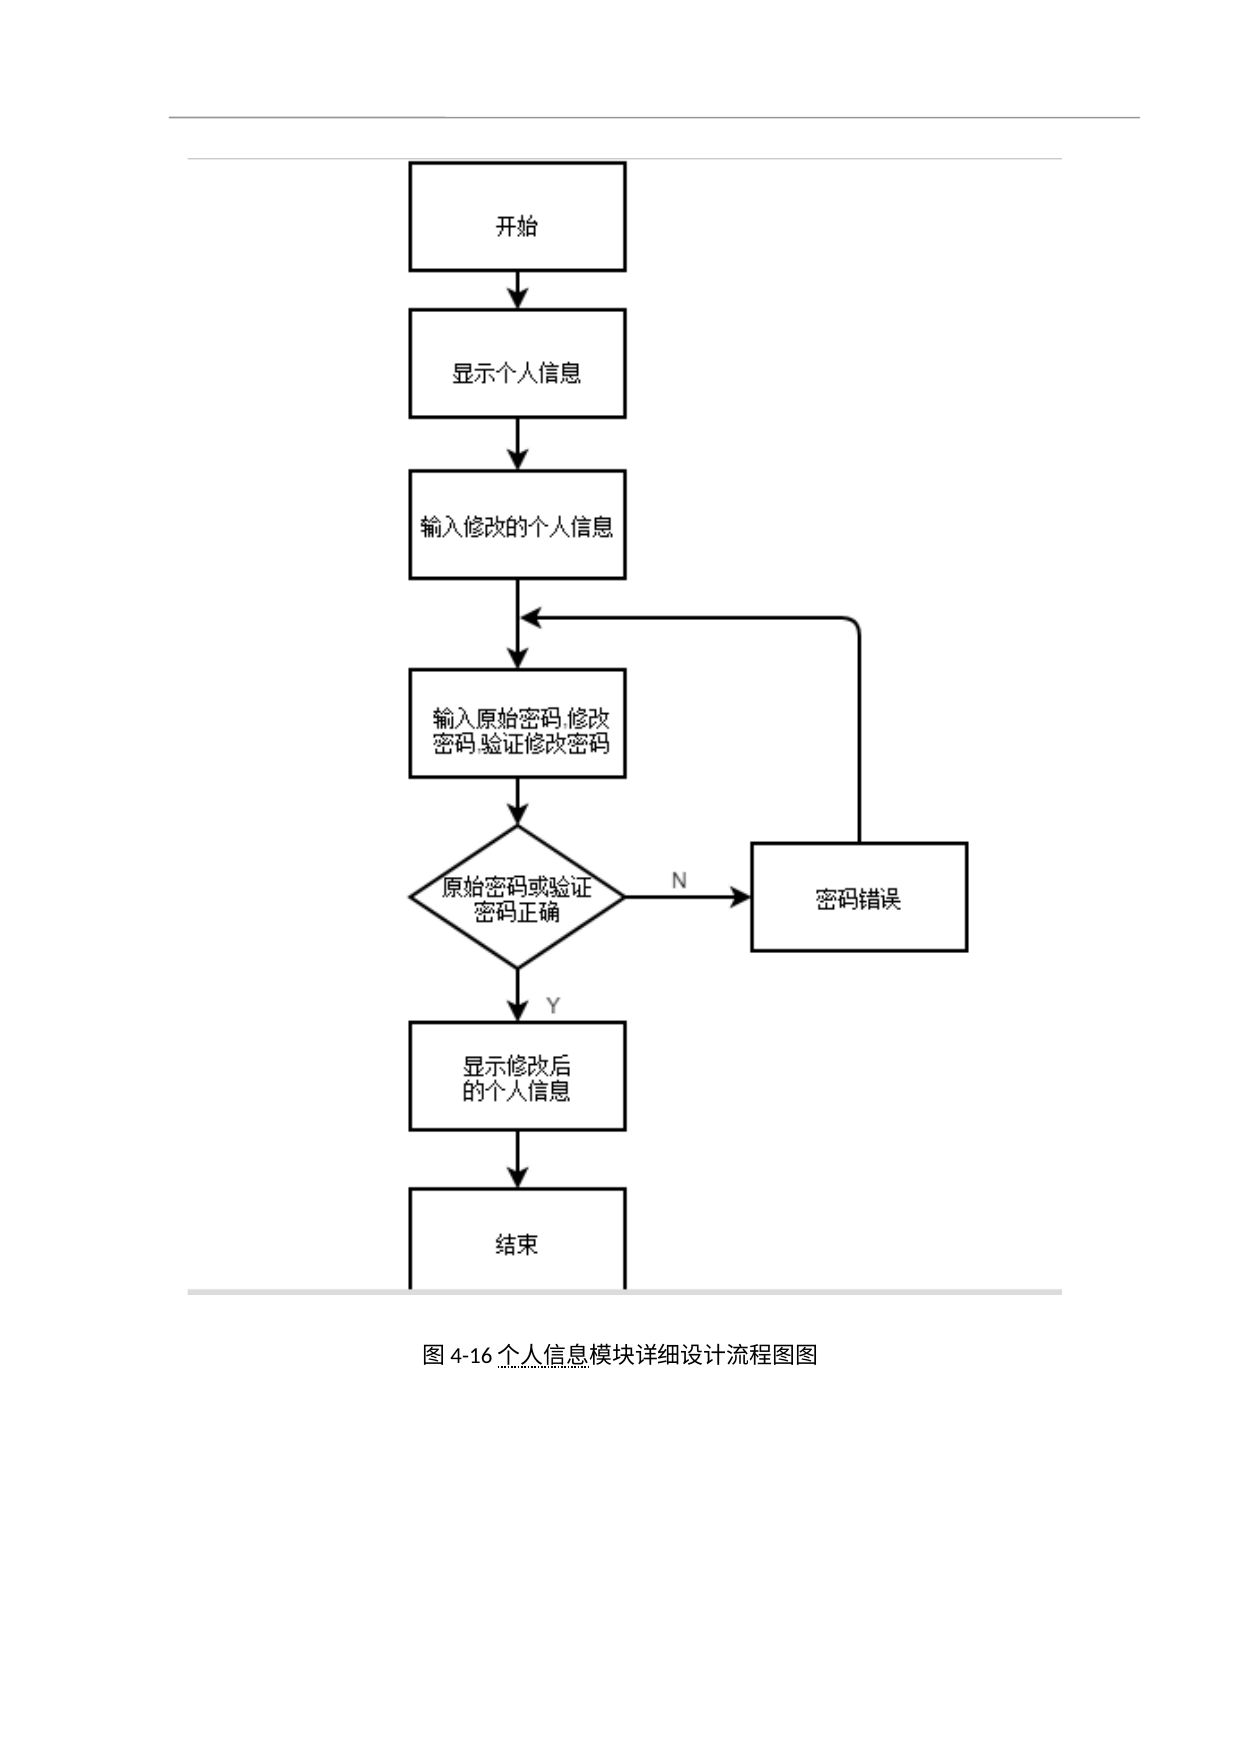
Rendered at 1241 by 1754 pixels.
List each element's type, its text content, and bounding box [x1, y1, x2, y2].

picture [187, 158, 1062, 1295]
text 图 4-16 个人信息模块详细设计流程图图 [187, 1321, 1053, 1386]
